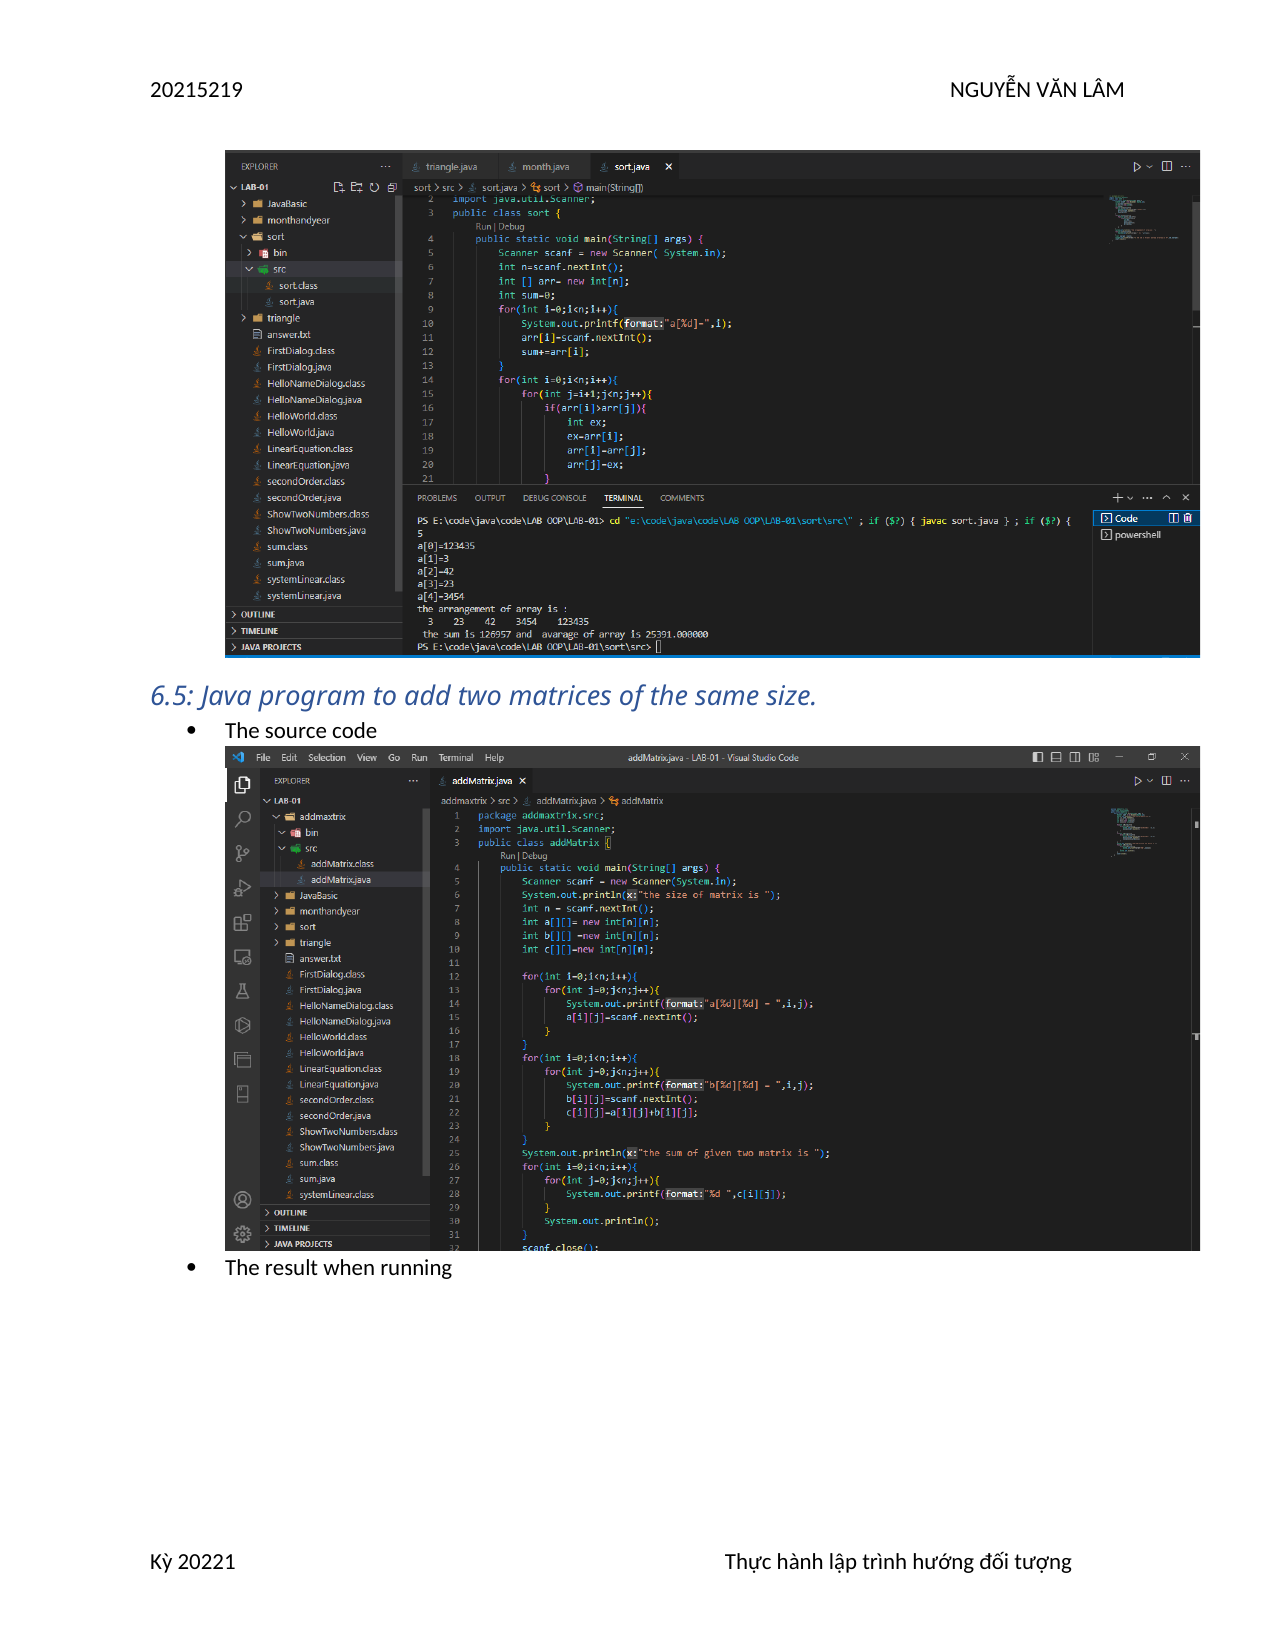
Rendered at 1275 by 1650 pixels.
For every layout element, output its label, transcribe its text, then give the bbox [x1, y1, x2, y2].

picture [225, 746, 1200, 1251]
picture [225, 150, 1200, 658]
list The result when running [187, 1253, 1125, 1281]
list The source code [187, 716, 1125, 744]
subtitle 6.5: Java program to add two matrices of the same size. [150, 677, 1125, 713]
